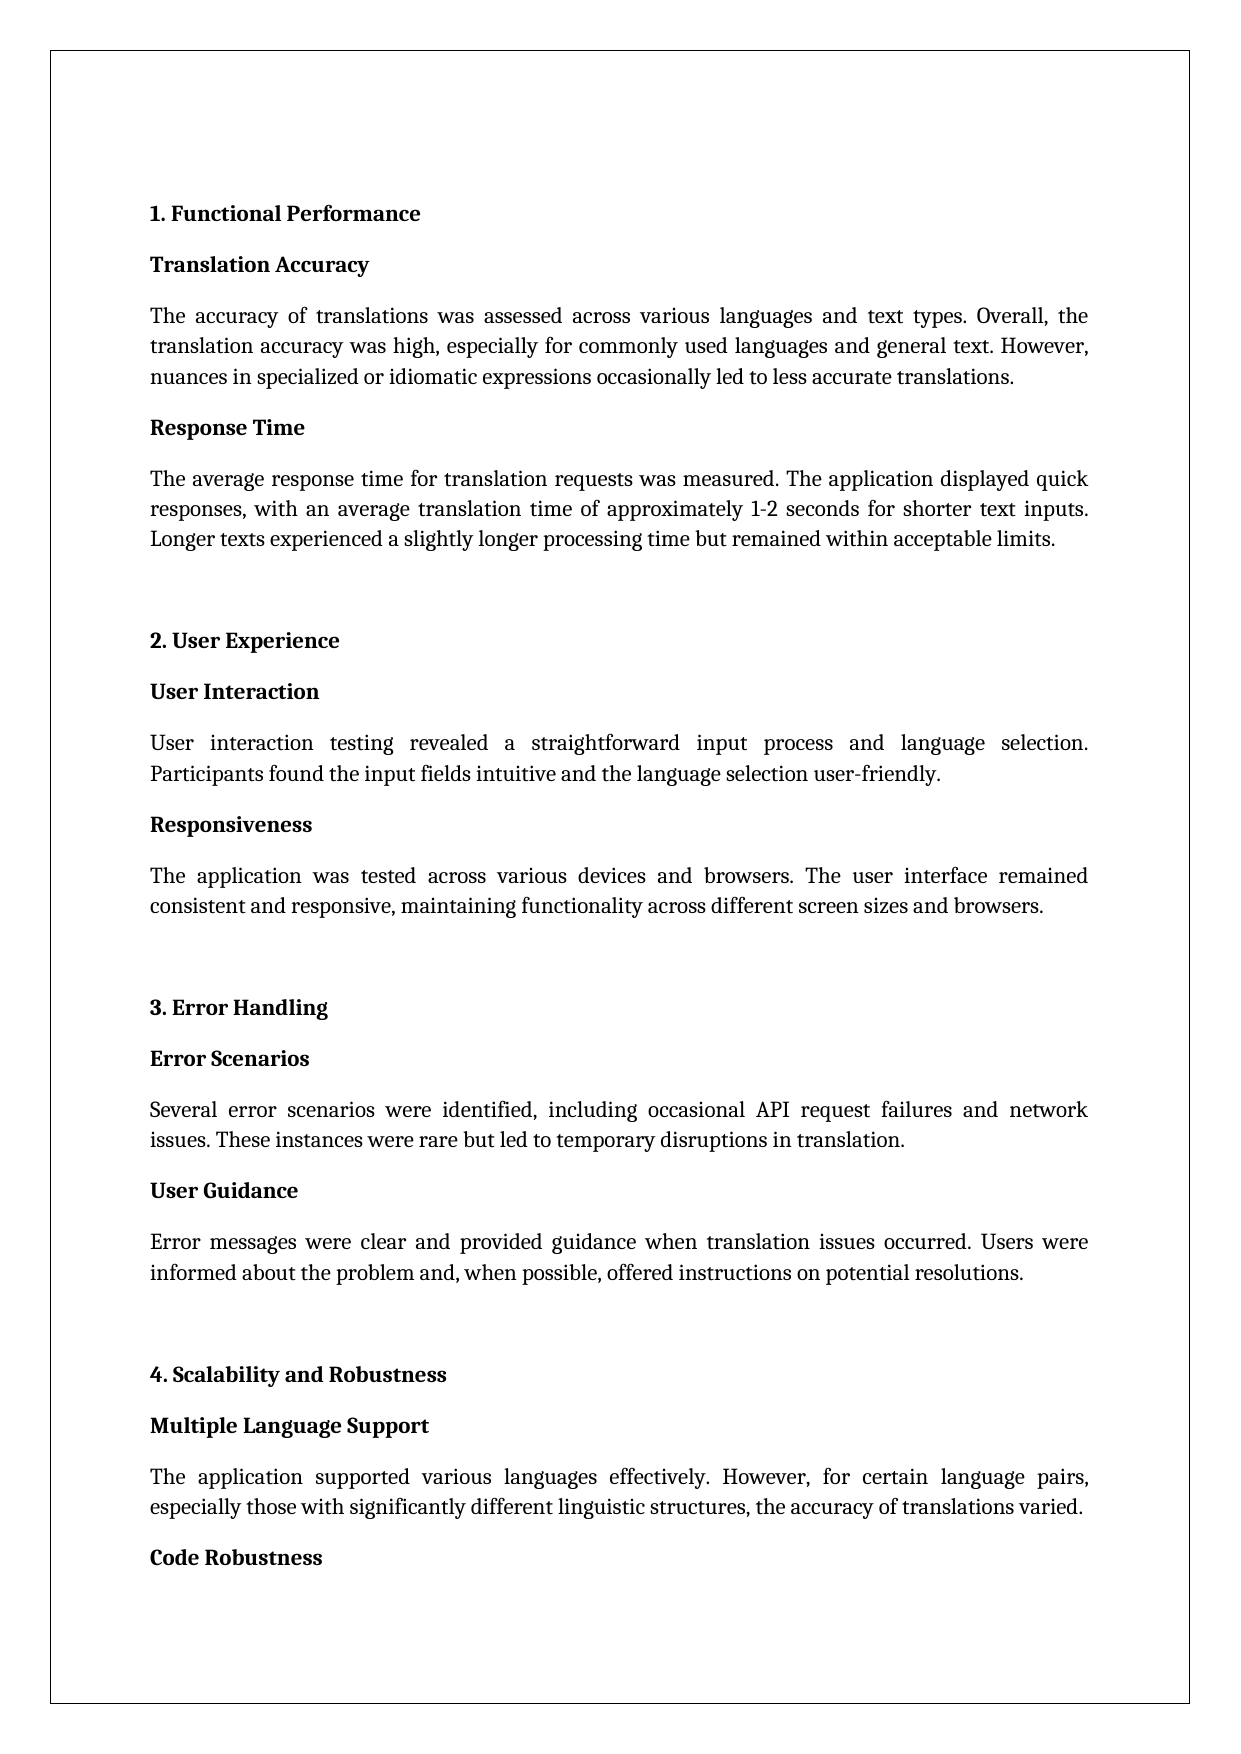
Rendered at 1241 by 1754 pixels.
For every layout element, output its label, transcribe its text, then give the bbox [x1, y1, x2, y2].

text 2. User Experience [150, 628, 1090, 654]
text User interaction testing revealed a straightforward input process and language selection. Participants found the input fields intuitive and the language selection user-friendly. [150, 730, 1090, 787]
text Error Scenarios [150, 1046, 1090, 1072]
text User Interaction [150, 679, 1090, 706]
text Error messages were clear and provided guidance when translation issues occurred. Users were informed about the problem and, when possible, offered instructions on potential resolutions. [150, 1229, 1090, 1286]
text The average response time for translation requests was measured. The application displayed quick responses, with an average translation time of approximately 1-2 seconds for shorter text inputs. Longer texts experienced a slightly longer processing time but remained within acceptable limits. [150, 466, 1090, 552]
text Multiple Language Support [150, 1412, 1090, 1439]
text The application supported various languages effectively. However, for certain language pairs, especially those with significantly different linguistic structures, the accuracy of translations varied. [150, 1463, 1090, 1520]
text Response Time [150, 414, 1090, 441]
text 4. Scalability and Robustness [150, 1361, 1090, 1388]
text Responsiveness [150, 811, 1090, 838]
text The application was tested across various devices and browsers. The user interface remained consistent and responsive, maintaining functionality across different screen sizes and browsers. [150, 862, 1090, 919]
text User Guidance [150, 1178, 1090, 1204]
text 3. Error Handling [150, 995, 1090, 1021]
text Translation Accuracy [150, 252, 1090, 278]
text Several error scenarios were identified, including occasional API request failures and network issues. These instances were rare but led to temporary disruptions in translation. [150, 1097, 1090, 1153]
text The accuracy of translations was assessed across various languages and text types. Overall, the translation accuracy was high, especially for commonly used languages and general text. However, nuances in specialized or idiomatic expressions occasionally led to less accurate translations. [150, 303, 1090, 390]
text 1. Functional Performance [150, 201, 1090, 227]
text Code Robustness [150, 1545, 1090, 1571]
